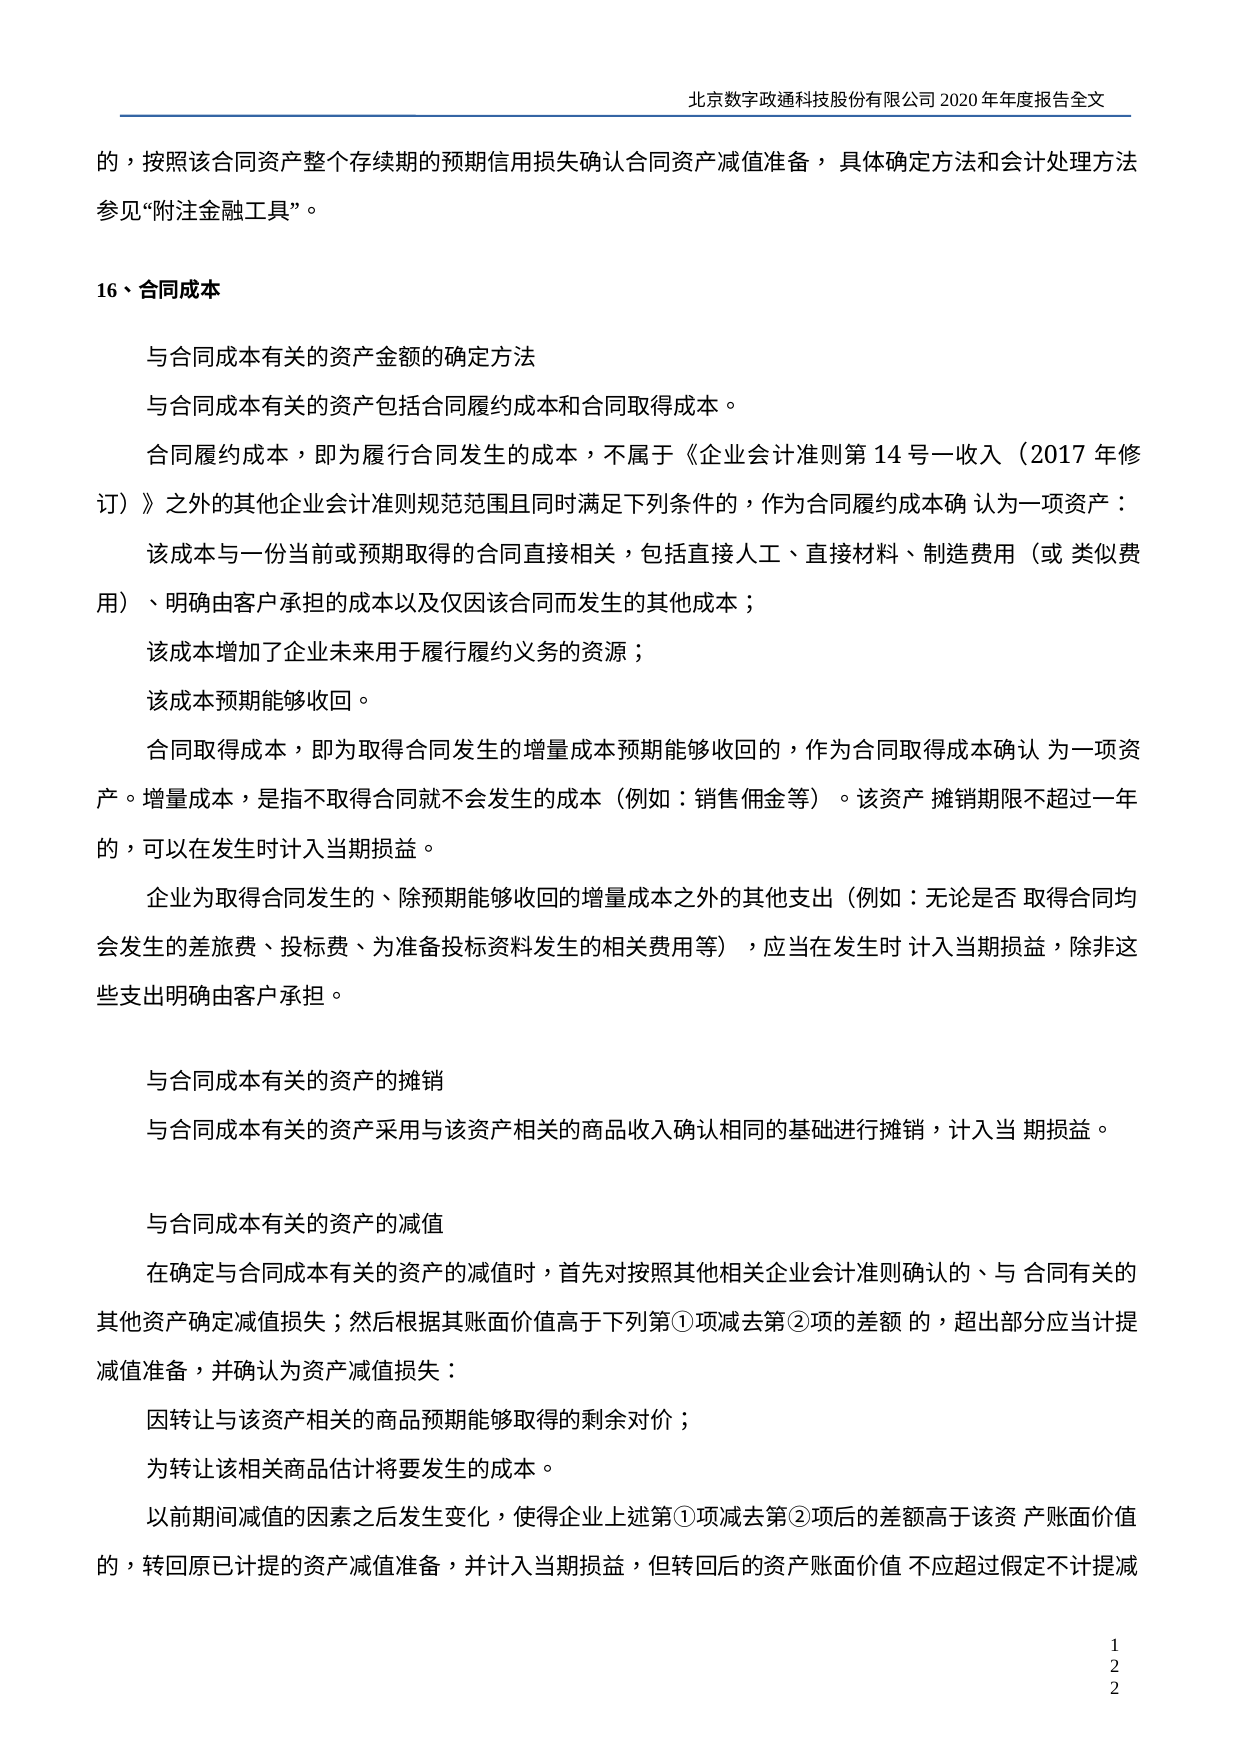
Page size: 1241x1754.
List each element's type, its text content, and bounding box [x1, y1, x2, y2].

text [96, 1487, 1141, 1584]
text 因转让与该资产相关的商品预期能够取得的剩余对价； [96, 1389, 1141, 1438]
text 与合同成本有关的资产采用与该资产相关的商品收入确认相同的基础进行摊销，计入当 期损益。 [96, 1099, 1141, 1148]
text 企业为取得合同发生的、除预期能够收回的增量成本之外的其他支出（例如：无论是否 取得合同均会发生的差旅费、投标费、为准备投标资料发生的相关费用等），应当在发生时 计入当期损益，除非这些支出明确由客户承担。 [96, 867, 1141, 1014]
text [96, 131, 1141, 229]
text 为转让该相关商品估计将要发生的成本。 [96, 1438, 1141, 1487]
text 与合同成本有关的资产金额的确定方法 [96, 326, 1141, 375]
text 与合同成本有关的资产包括合同履约成本和合同取得成本。 [96, 375, 1141, 424]
text 合同取得成本，即为取得合同发生的增量成本预期能够收回的，作为合同取得成本确认 为一项资产。增量成本，是指不取得合同就不会发生的成本（例如：销售佣金等）。该资产 摊销期限不超过一年的，可以在发生时计入当期损益。 [96, 719, 1141, 867]
text 16、合同成本 [96, 275, 1141, 303]
text 该成本增加了企业未来用于履行履约义务的资源； [96, 621, 1141, 670]
text 与合同成本有关的资产的摊销 [96, 1050, 1141, 1099]
text 合同履约成本，即为履行合同发生的成本，不属于《企业会计准则第14号一收入（2017 年修订）》之外的其他企业会计准则规范范围且同时满足下列条件的，作为合同履约成本确 认为一项资产： [96, 424, 1141, 523]
text 该成本与一份当前或预期取得的合同直接相关，包括直接人工、直接材料、制造费用（或 类似费用）、明确由客户承担的成本以及仅因该合同而发生的其他成本； [96, 523, 1141, 621]
text 在确定与合同成本有关的资产的减值时，首先对按照其他相关企业会计准则确认的、与 合同有关的其他资产确定减值损失；然后根据其账面价值高于下列第①项减去第②项的差额 的，超出部分应当计提减值准备，并确认为资产减值损失： [96, 1242, 1141, 1389]
text 该成本预期能够收回。 [96, 670, 1141, 719]
text 与合同成本有关的资产的减值 [96, 1194, 1141, 1242]
